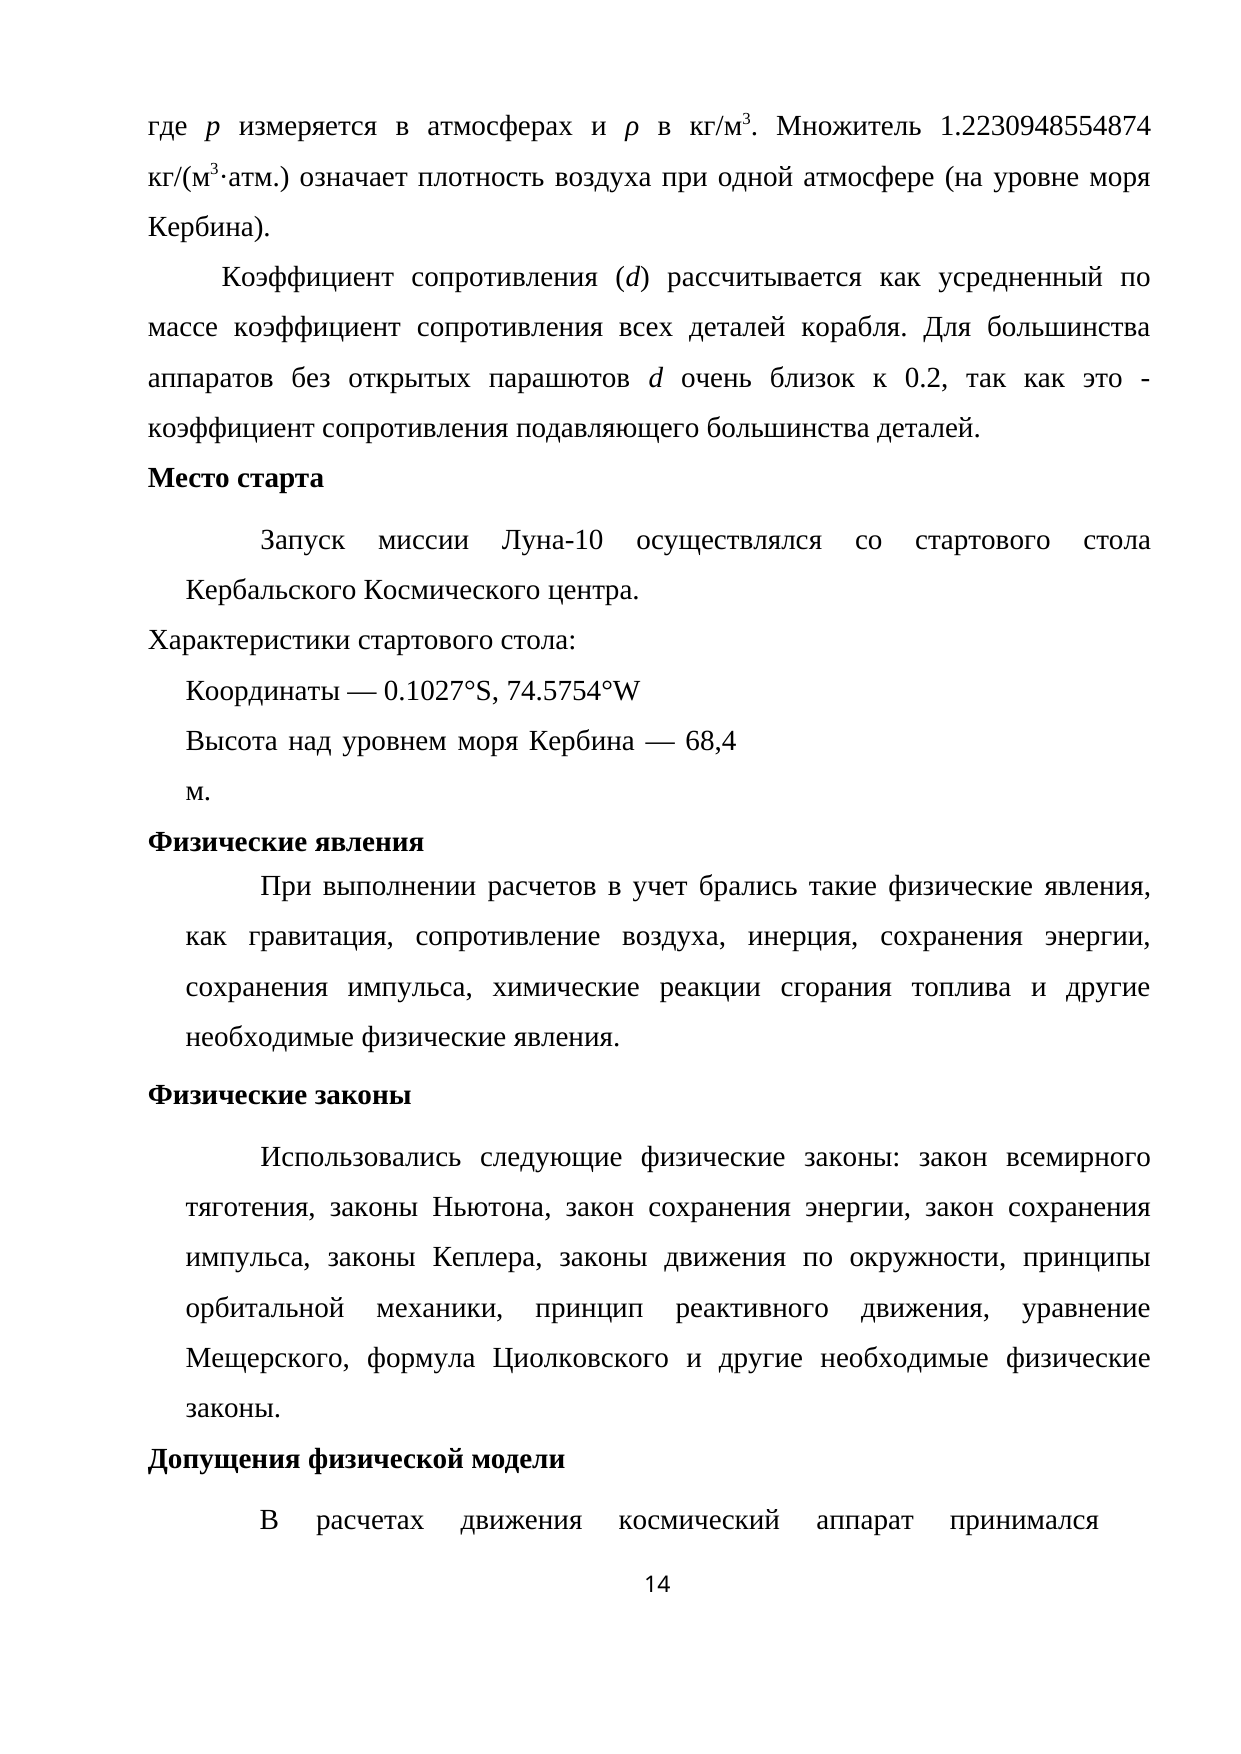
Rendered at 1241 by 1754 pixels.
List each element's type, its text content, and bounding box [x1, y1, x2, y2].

subtitle Физические законы [148, 1077, 1166, 1111]
text Использовались следующие физические законы: закон всемирного тяготения, законы Ньютона, закон сохранения энергии, закон сохранения импульса, законы Кеплера, законы движения по окружности, принципы орбитальной механики, принцип реактивного движения, уравнение Мещерского, формула Циолковского и другие необходимые физические законы. [185, 1139, 1151, 1424]
subtitle Физические явления [148, 824, 1166, 857]
text Характеристики стартового стола: [148, 622, 1166, 656]
text При выполнении расчетов в учет брались такие физические явления, как гравитация, сопротивление воздуха, инерция, сохранения энергии, сохранения импульса, химические реакции сгорания топлива и другие необходимые физические явления. [185, 868, 1151, 1053]
subtitle Место старта [148, 461, 1166, 494]
text Коэффициент сопротивления (d) рассчитывается как усредненный по массе коэффициент сопротивления всех деталей корабля. Для большинства аппаратов без открытых парашютов d очень близок к 0.2, так как это - коэффициент сопротивления подавляющего большинства деталей. [148, 259, 1151, 444]
text Запуск миссии Луна-10 осуществлялся со стартового стола Кербальского Космического центра. [185, 522, 1151, 606]
subtitle Допущения физической модели [148, 1441, 1166, 1474]
text Высота над уровнем моря Кербина — 68,4 м. [185, 723, 736, 807]
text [185, 1502, 1151, 1536]
text где p измеряется в атмосферах и ρ в кг/м3. Множитель 1.2230948554874 кг/(м3·атм.) означает плотность воздуха при одной атмосфере (на уровне моря Кербина). [148, 108, 1151, 242]
text Координаты — 0.1027°S, 74.5754°W [185, 673, 736, 706]
